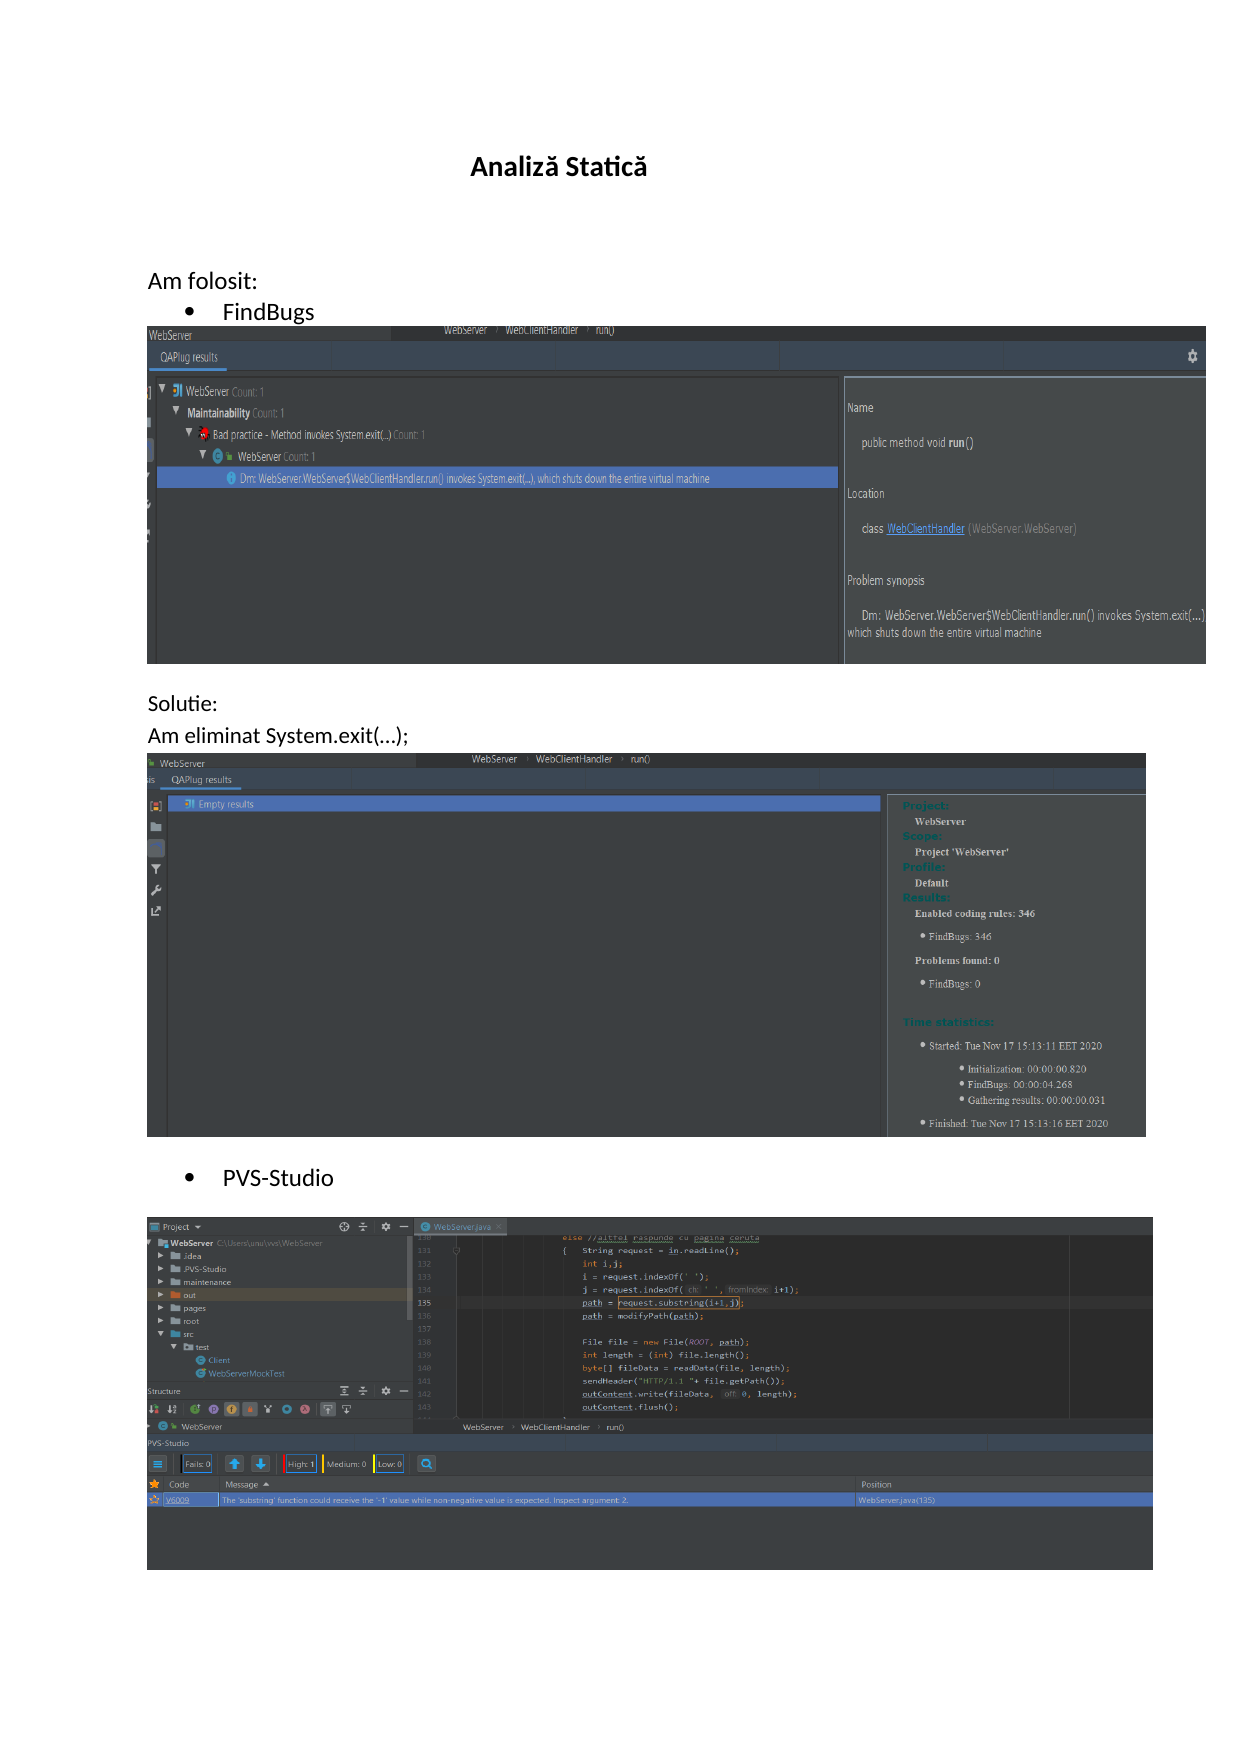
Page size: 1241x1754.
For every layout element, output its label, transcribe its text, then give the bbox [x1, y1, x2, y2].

picture [147, 753, 1146, 1137]
picture [147, 1217, 1153, 1570]
text Solutie: [148, 689, 1093, 717]
text Am eliminat System.exit(…); [148, 721, 1093, 749]
list PVS-Studio [185, 1162, 1093, 1192]
list FindBugs [185, 296, 1093, 326]
text Am folosit: [148, 265, 1093, 296]
text Analiză Statică [148, 148, 1093, 183]
picture [147, 326, 1206, 664]
